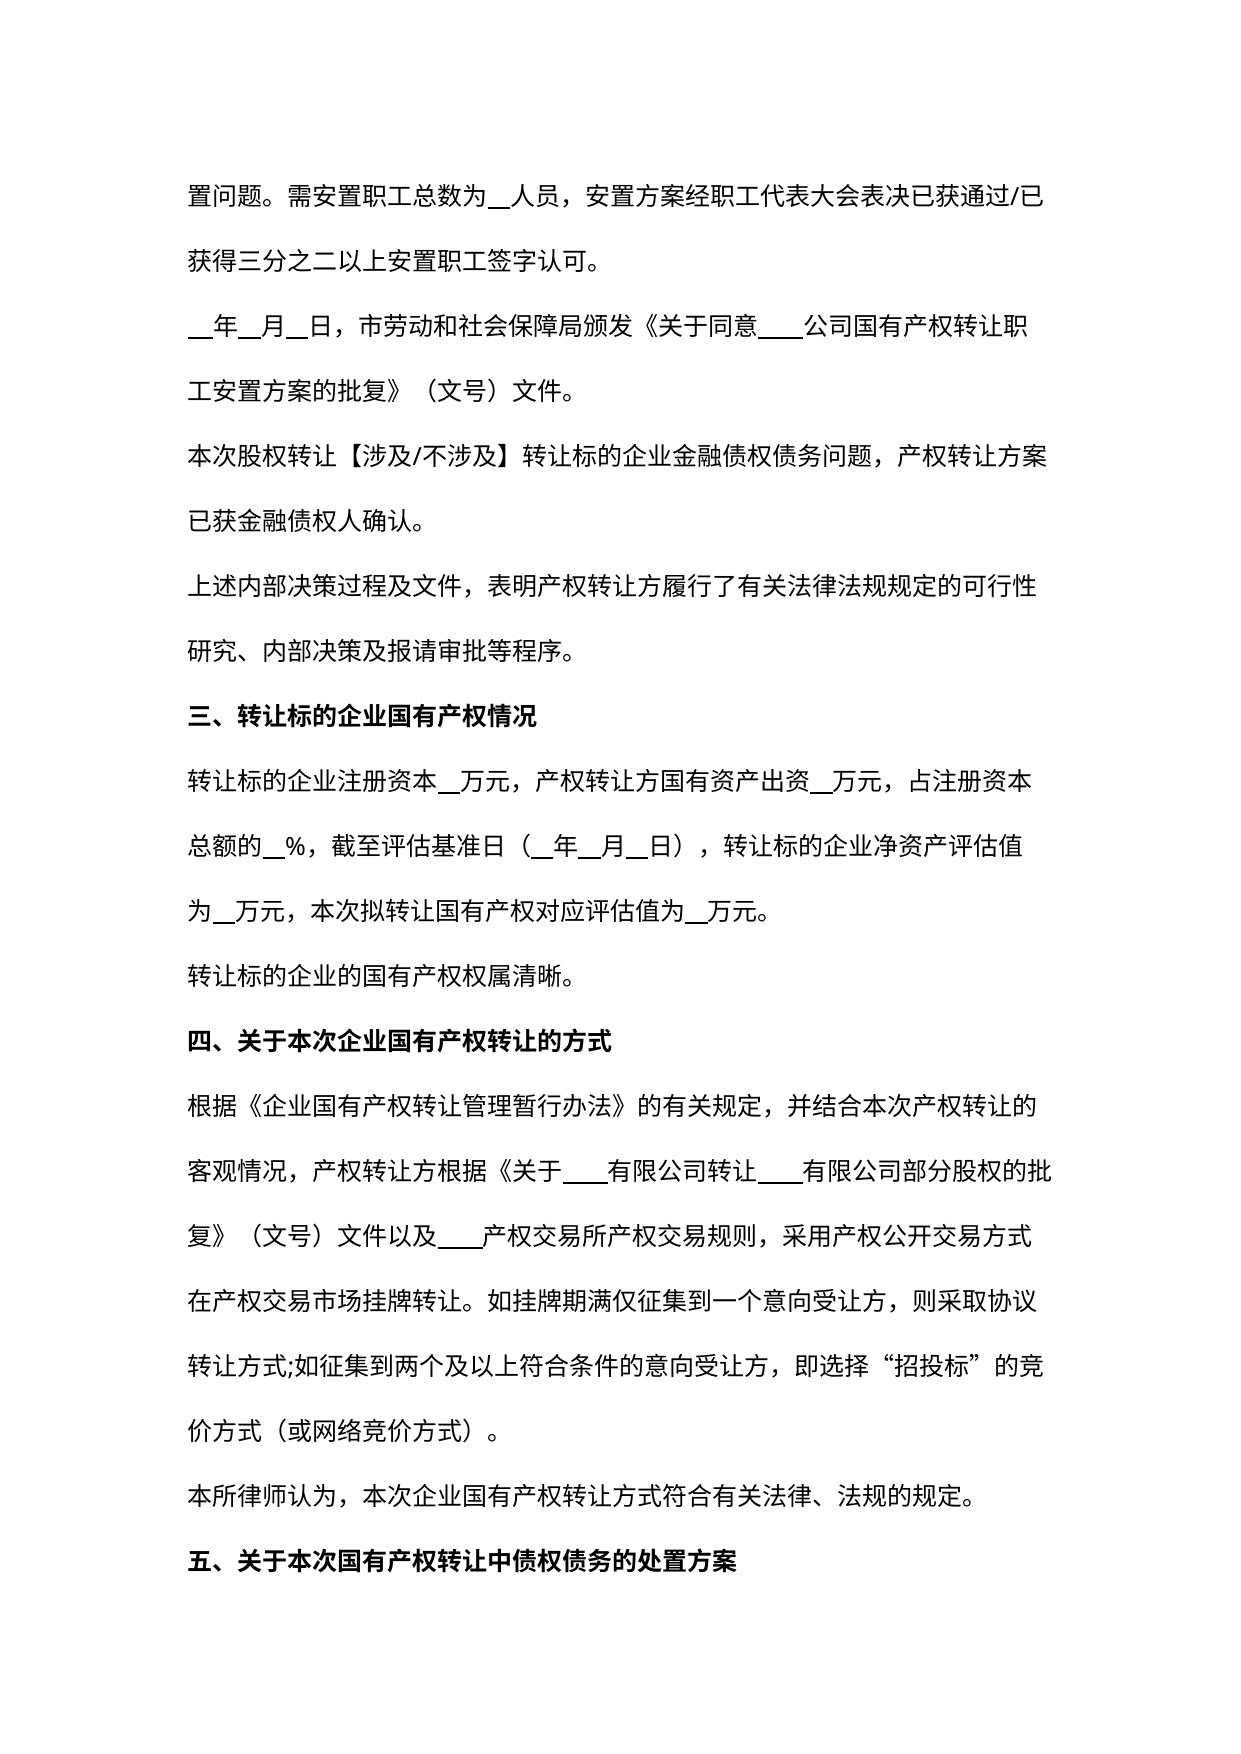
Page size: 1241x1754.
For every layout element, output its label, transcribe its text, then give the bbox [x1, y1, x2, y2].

text 本次股权转让【涉及/不涉及】转让标的企业金融债权债务问题，产权转让方案已获金融债权人确认。 [187, 422, 1053, 552]
text 本所律师认为，本次企业国有产权转让方式符合有关法律、法规的规定。 [187, 1462, 1053, 1527]
subtitle 三、转让标的企业国有产权情况 [187, 682, 1053, 747]
text 根据《企业国有产权转让管理暂行办法》的有关规定，并结合本次产权转让的客观情况，产权转让方根据《关于 有限公司转让 有限公司部分股权的批复》（文号）文件以及 产权交易所产权交易规则，采用产权公开交易方式在产权交易市场挂牌转让。如挂牌期满仅征集到一个意向受让方，则采取协议转让方式;如征集到两个及以上符合条件的意向受让方，即选择“招投标”的竞价方式（或网络竞价方式）。 [187, 1072, 1053, 1462]
subtitle 五、关于本次国有产权转让中债权债务的处置方案 [187, 1527, 1053, 1592]
text 上述内部决策过程及文件，表明产权转让方履行了有关法律法规规定的可行性研究、内部决策及报请审批等程序。 [187, 552, 1053, 682]
text 年 月 日，市劳动和社会保障局颁发《关于同意 公司国有产权转让职工安置方案的批复》（文号）文件。 [187, 292, 1053, 422]
text 转让标的企业注册资本 万元，产权转让方国有资产出资 万元，占注册资本总额的 %，截至评估基准日（ 年 月 日），转让标的企业净资产评估值为 万元，本次拟转让国有产权对应评估值为 万元。 [187, 747, 1053, 942]
text 转让标的企业的国有产权权属清晰。 [187, 942, 1053, 1007]
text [187, 162, 1053, 292]
subtitle 四、关于本次企业国有产权转让的方式 [187, 1007, 1053, 1072]
